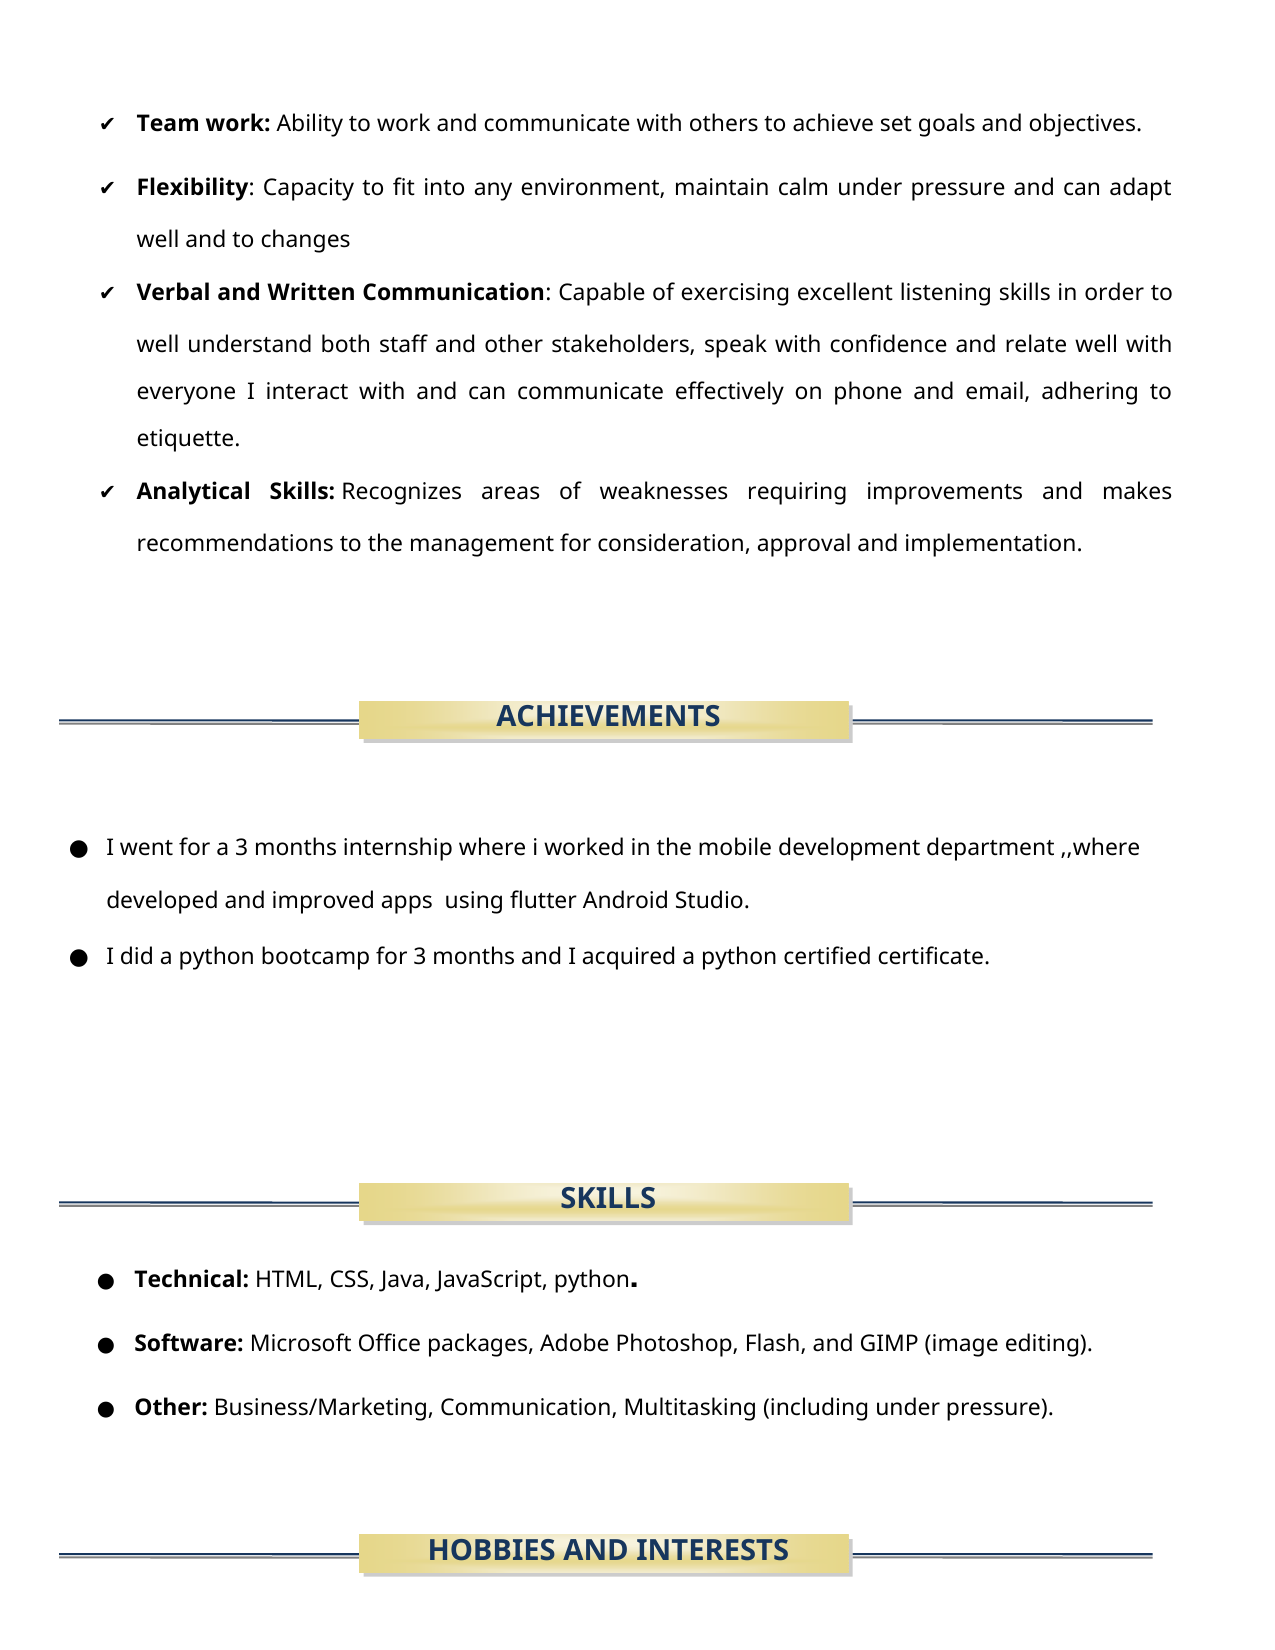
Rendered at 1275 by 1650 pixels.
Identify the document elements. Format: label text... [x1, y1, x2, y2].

picture [359, 701, 849, 739]
list Software: Microsoft Office packages, Adobe Photoshop, Flash, and GIMP (image editing). [97, 1320, 1216, 1363]
list Analytical Skills: Recognizes areas of weaknesses requiring improvements and makes recommendations to the management for consideration, approval and implementation. [99, 469, 1173, 558]
list I went for a 3 months internship where i worked in the mobile development department ,,where developed and improved apps using flutter Android Studio. [68, 821, 1216, 915]
list Technical: HTML, CSS, Java, JavaScript, python. [97, 1188, 1216, 1299]
list Flexibility: Capacity to fit into any environment, maintain calm under pressure and can adapt well and to changes [99, 164, 1173, 254]
list Team work: Ability to work and communicate with others to achieve set goals and objectives. [99, 100, 1173, 143]
list Verbal and Written Communication: Capable of exercising excellent listening skills in order to well understand both staff and other stakeholders, speak with confidence and relate well with everyone I interact with and can communicate effectively on phone and email, adhering to etiquette. [99, 270, 1173, 453]
picture [359, 1183, 849, 1221]
picture [359, 1534, 849, 1573]
list I did a python bootcamp for 3 months and I acquired a python certified certificate. [68, 931, 1216, 978]
list Other: Business/Marketing, Communication, Multitasking (including under pressure). [97, 1384, 1216, 1427]
